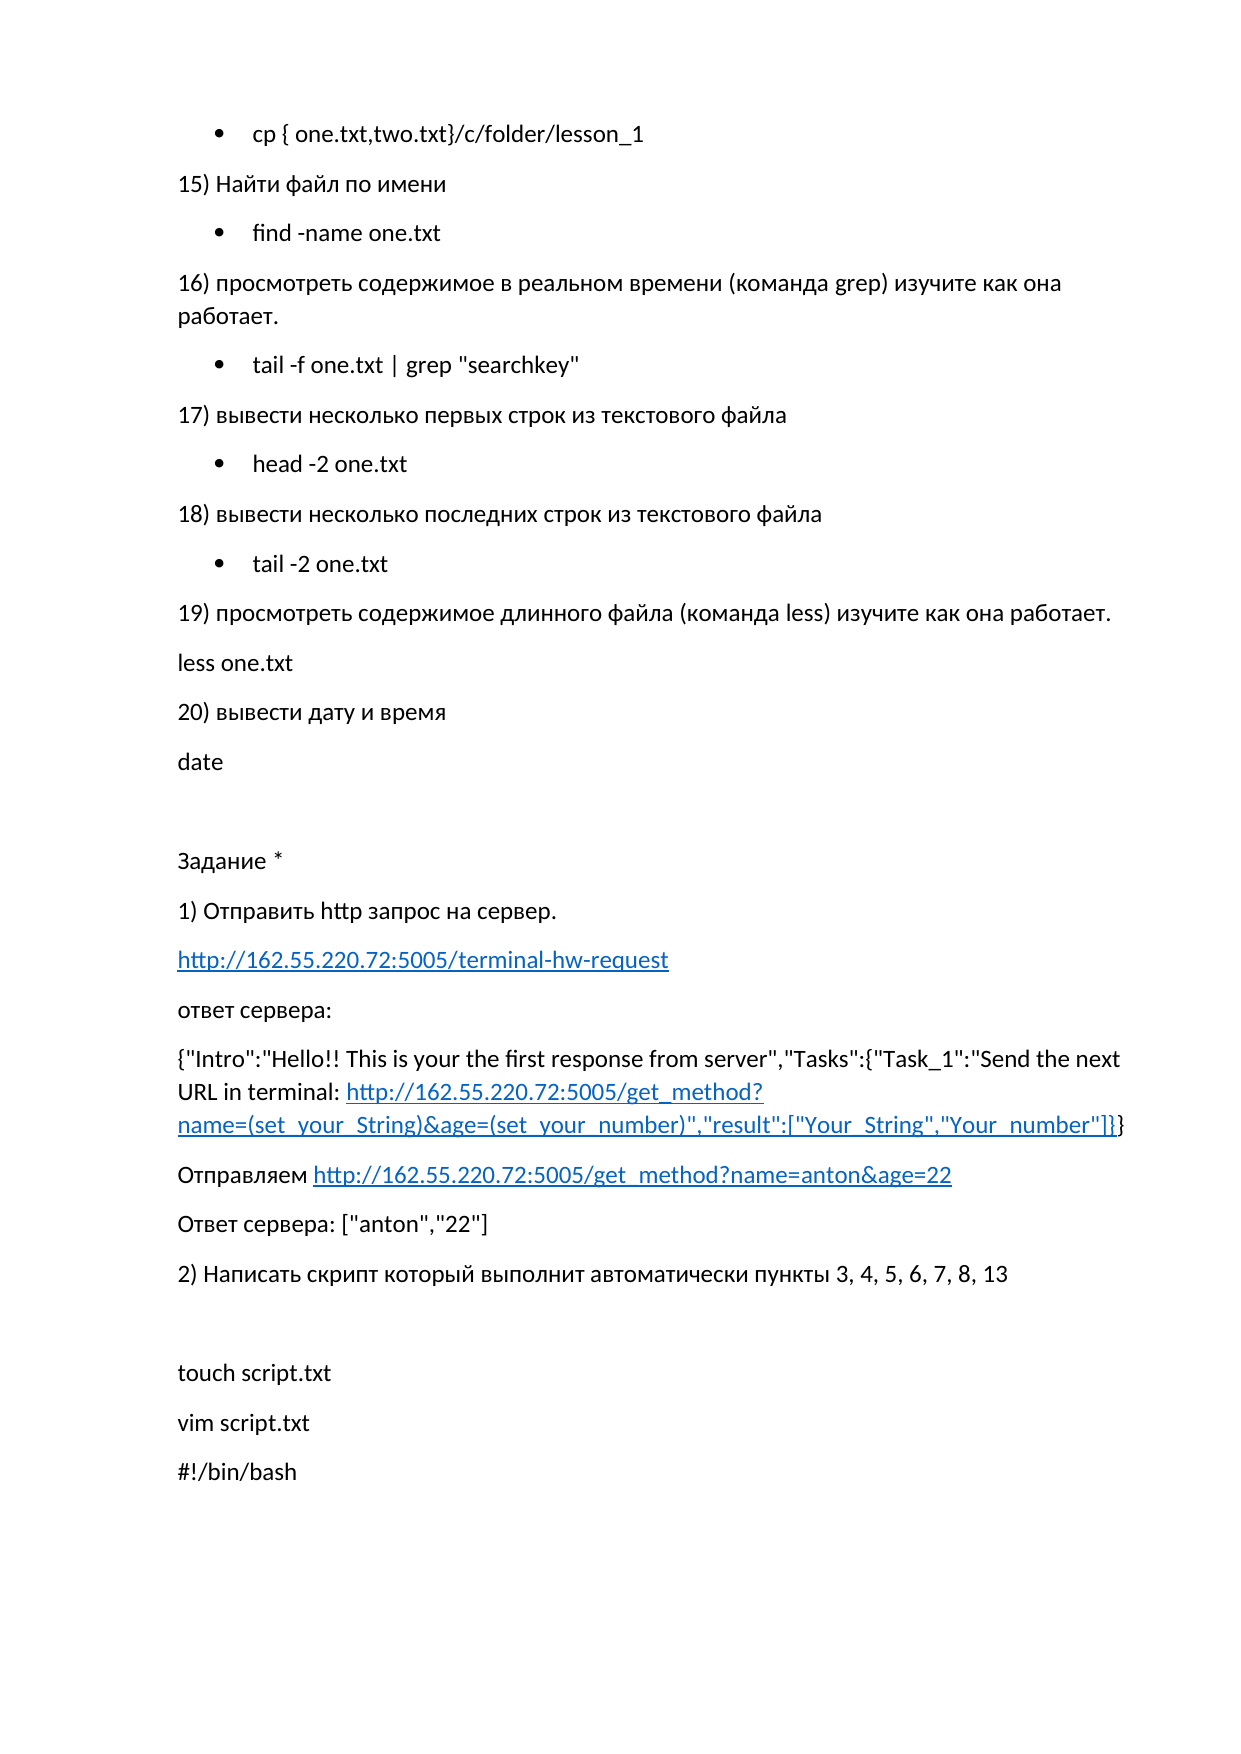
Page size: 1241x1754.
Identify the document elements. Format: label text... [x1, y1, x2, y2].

text 18) вывести несколько последних строк из текстового файла [177, 498, 1152, 529]
text {"Intro":"Hello!! This is your the first response from server","Tasks":{"Task_1":"Send the next URL in terminal: http://162.55.220.72:5005/get_method?name=(set_your_String)&age=(set_your_number)","result":["Your_String","Your_number"]}} [177, 1043, 1152, 1140]
list cp { one.txt,two.txt}/c/folder/lesson_1 [215, 118, 1152, 149]
text Отправляем http://162.55.220.72:5005/get_method?name=anton&age=22 [177, 1159, 1152, 1189]
list find -name one.txt [215, 217, 1152, 248]
text 20) вывести дату и время [177, 696, 1152, 727]
list tail -f one.txt | grep "searchkey" [215, 349, 1152, 380]
list head -2 one.txt [215, 448, 1152, 479]
text date [177, 746, 1152, 777]
text 2) Написать скрипт который выполнит автоматически пункты 3, 4, 5, 6, 7, 8, 13 [177, 1258, 1152, 1289]
text 15) Найти файл по имени [177, 168, 1152, 198]
text http://162.55.220.72:5005/terminal-hw-request [177, 944, 1152, 975]
text less one.txt [177, 647, 1152, 677]
text #!/bin/bash [177, 1456, 1152, 1487]
text 1) Отправить http запрос на сервер. [177, 895, 1152, 925]
text vim script.txt [177, 1407, 1152, 1437]
text 19) просмотреть содержимое длинного файла (команда less) изучите как она работает. [177, 597, 1152, 628]
text ответ сервера: [177, 994, 1152, 1024]
list tail -2 one.txt [215, 548, 1152, 578]
text touch script.txt [177, 1357, 1152, 1388]
text Ответ сервера: ["anton","22"] [177, 1208, 1152, 1239]
text 16) просмотреть содержимое в реальном времени (команда grep) изучите как она работает. [177, 267, 1152, 330]
text Задание * [177, 845, 1152, 876]
text 17) вывести несколько первых строк из текстового файла [177, 399, 1152, 429]
